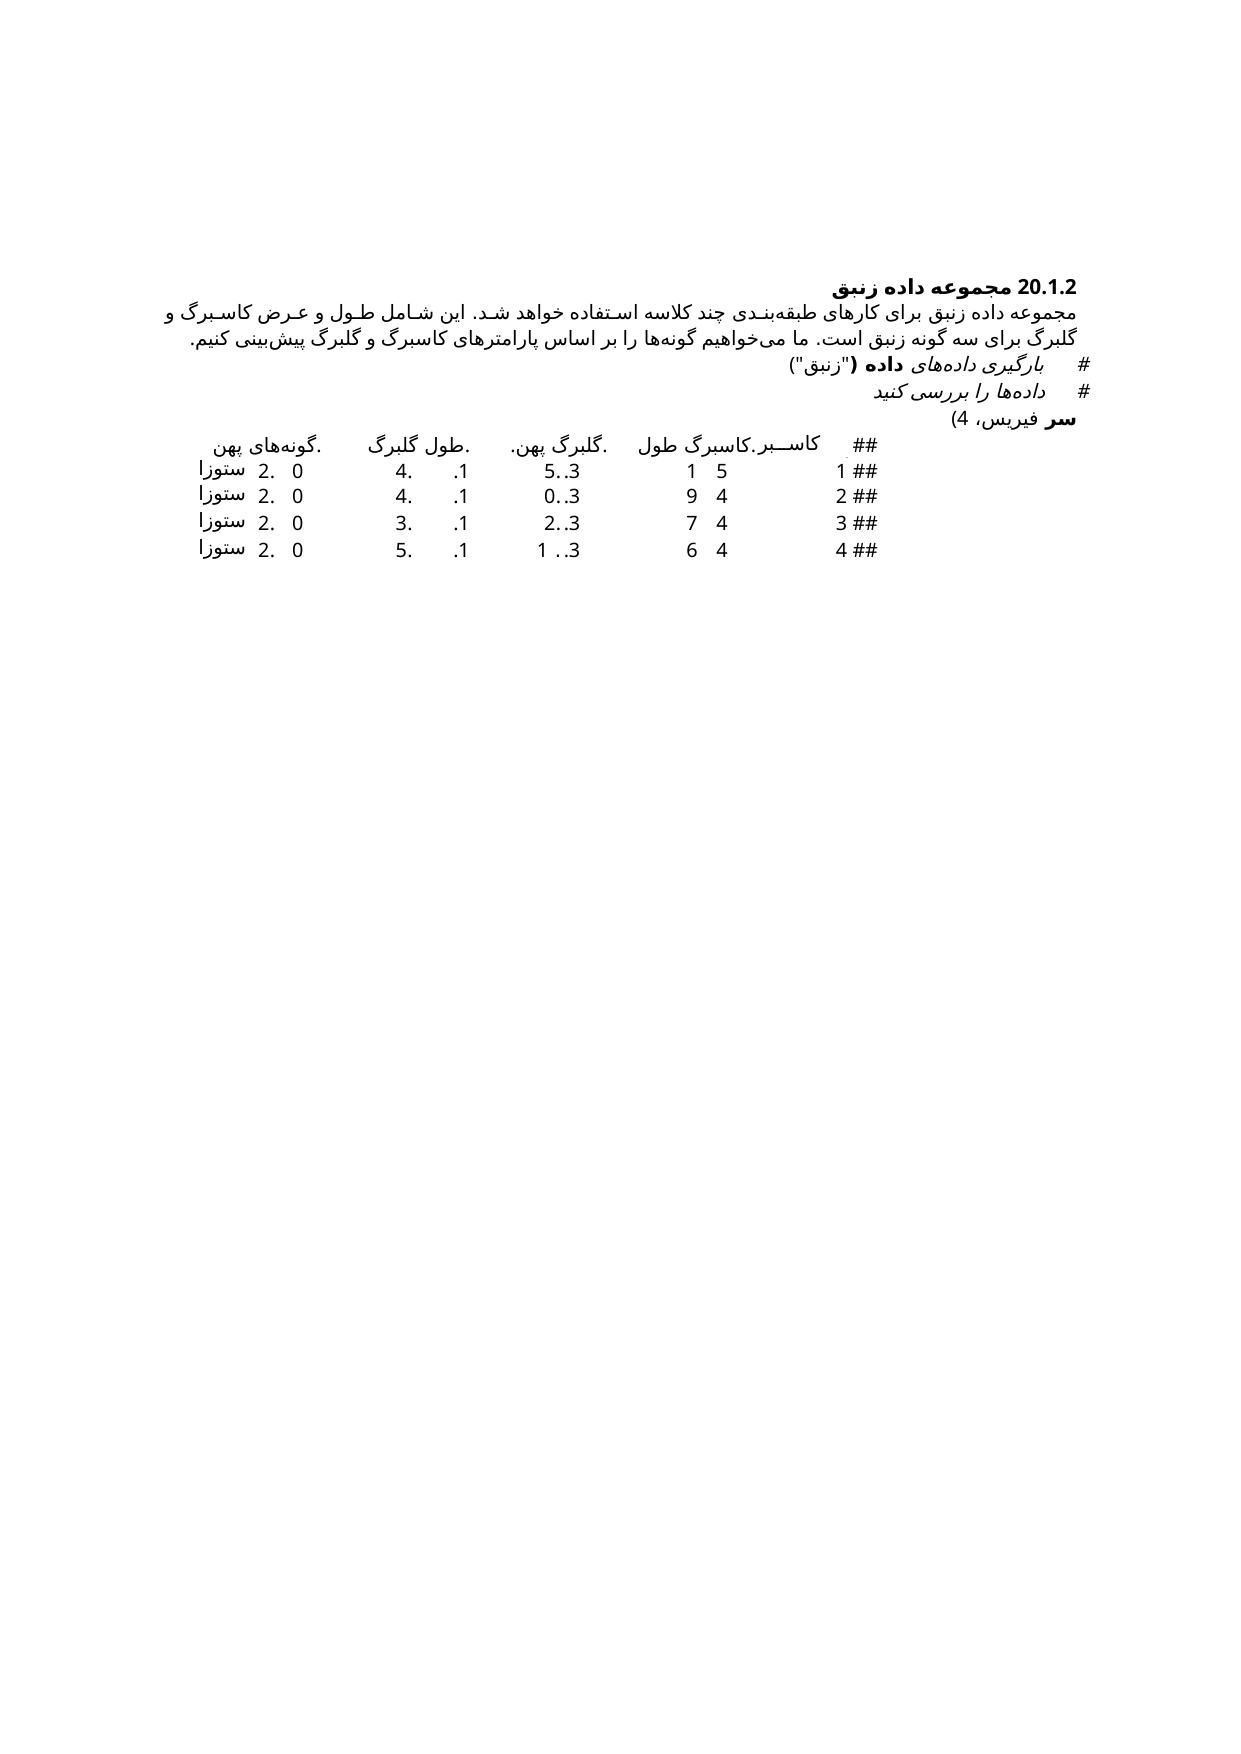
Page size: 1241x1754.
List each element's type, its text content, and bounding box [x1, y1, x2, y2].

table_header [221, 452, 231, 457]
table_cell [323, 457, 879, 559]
subtitle 20.1.2 مجموعه داده زنبق [165, 272, 1077, 301]
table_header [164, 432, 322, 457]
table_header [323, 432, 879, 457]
list بارگیری داده‌های داده ("زنبق") [165, 351, 1077, 378]
text سر فیریس، 4) [165, 405, 1077, 432]
text مجموعه داده زنبق برای کارهای طبقه‌بندی چند کلاسه استفاده خواهد شد. این شامل طول و عرض کاسبرگ و گلبرگ برای سه گونه زنبق است. ما می‌خواهیم گونه‌ها را بر اساس پارامترهای کاسبرگ و گلبرگ پیش‌بینی کنیم. [165, 301, 1077, 351]
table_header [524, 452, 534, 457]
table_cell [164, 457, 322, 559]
list داده‌ها را بررسی کنید [165, 378, 1077, 405]
